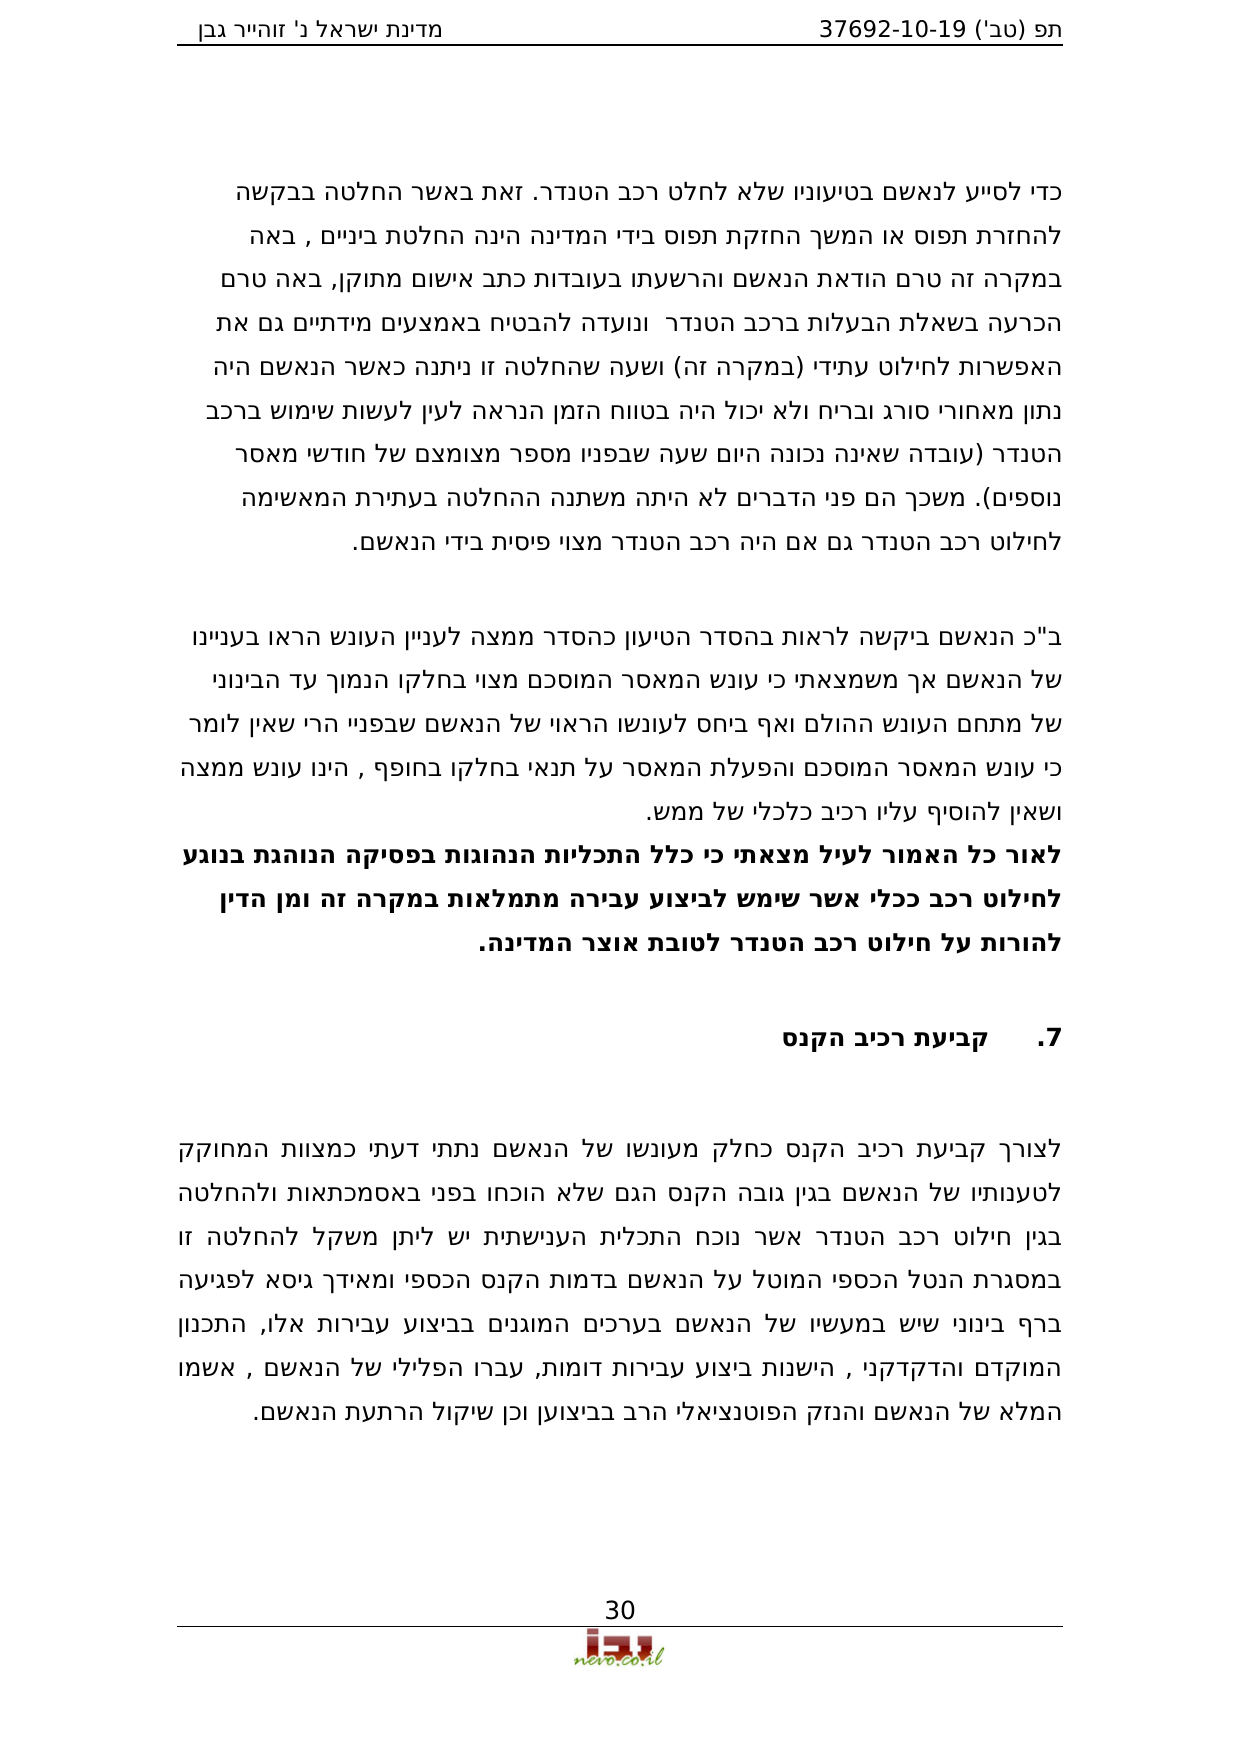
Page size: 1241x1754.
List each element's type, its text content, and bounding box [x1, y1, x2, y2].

picture [574, 1628, 666, 1667]
list 7. קביעת רכיב הקנס [177, 1023, 1063, 1052]
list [177, 177, 1063, 556]
list לאור כל האמור לעיל מצאתי כי כלל התכליות הנהוגות בפסיקה הנוהגת בנוגע לחילוט רכב ככלי אשר שימש לביצוע עבירה מתמלאות במקרה זה ומן הדין להורות על חילוט רכב הטנדר לטובת אוצר המדינה. [177, 841, 1063, 957]
list ב"כ הנאשם ביקשה לראות בהסדר הטיעון כהסדר ממצה לעניין העונש הראו בעניינו של הנאשם אך משמצאתי כי עונש המאסר המוסכם מצוי בחלקו הנמוך עד הבינוני של מתחם העונש ההולם ואף ביחס לעונשו הראוי של הנאשם שבפניי הרי שאין לומר כי עונש המאסר המוסכם והפעלת המאסר על תנאי בחלקו בחופף , הינו עונש ממצה ושאין להוסיף עליו רכיב כלכלי של ממש. [177, 622, 1063, 826]
text לצורך קביעת רכיב הקנס כחלק מעונשו של הנאשם נתתי דעתי כמצוות המחוקק לטענותיו של הנאשם בגין גובה הקנס הגם שלא הוכחו בפני באסמכתאות ולהחלטה בגין חילוט רכב הטנדר אשר נוכח התכלית הענישתית יש ליתן משקל להחלטה זו במסגרת הנטל הכספי המוטל על הנאשם בדמות הקנס הכספי ומאידך גיסא לפגיעה ברף בינוני שיש במעשיו של הנאשם בערכים המוגנים בביצוע עבירות אלו, התכנון המוקדם והדקדקני , הישנות ביצוע עבירות דומות, עברו הפלילי של הנאשם , אשמו המלא של הנאשם והנזק הפוטנציאלי הרב בביצוען וכן שיקול הרתעת הנאשם. [177, 1134, 1063, 1426]
